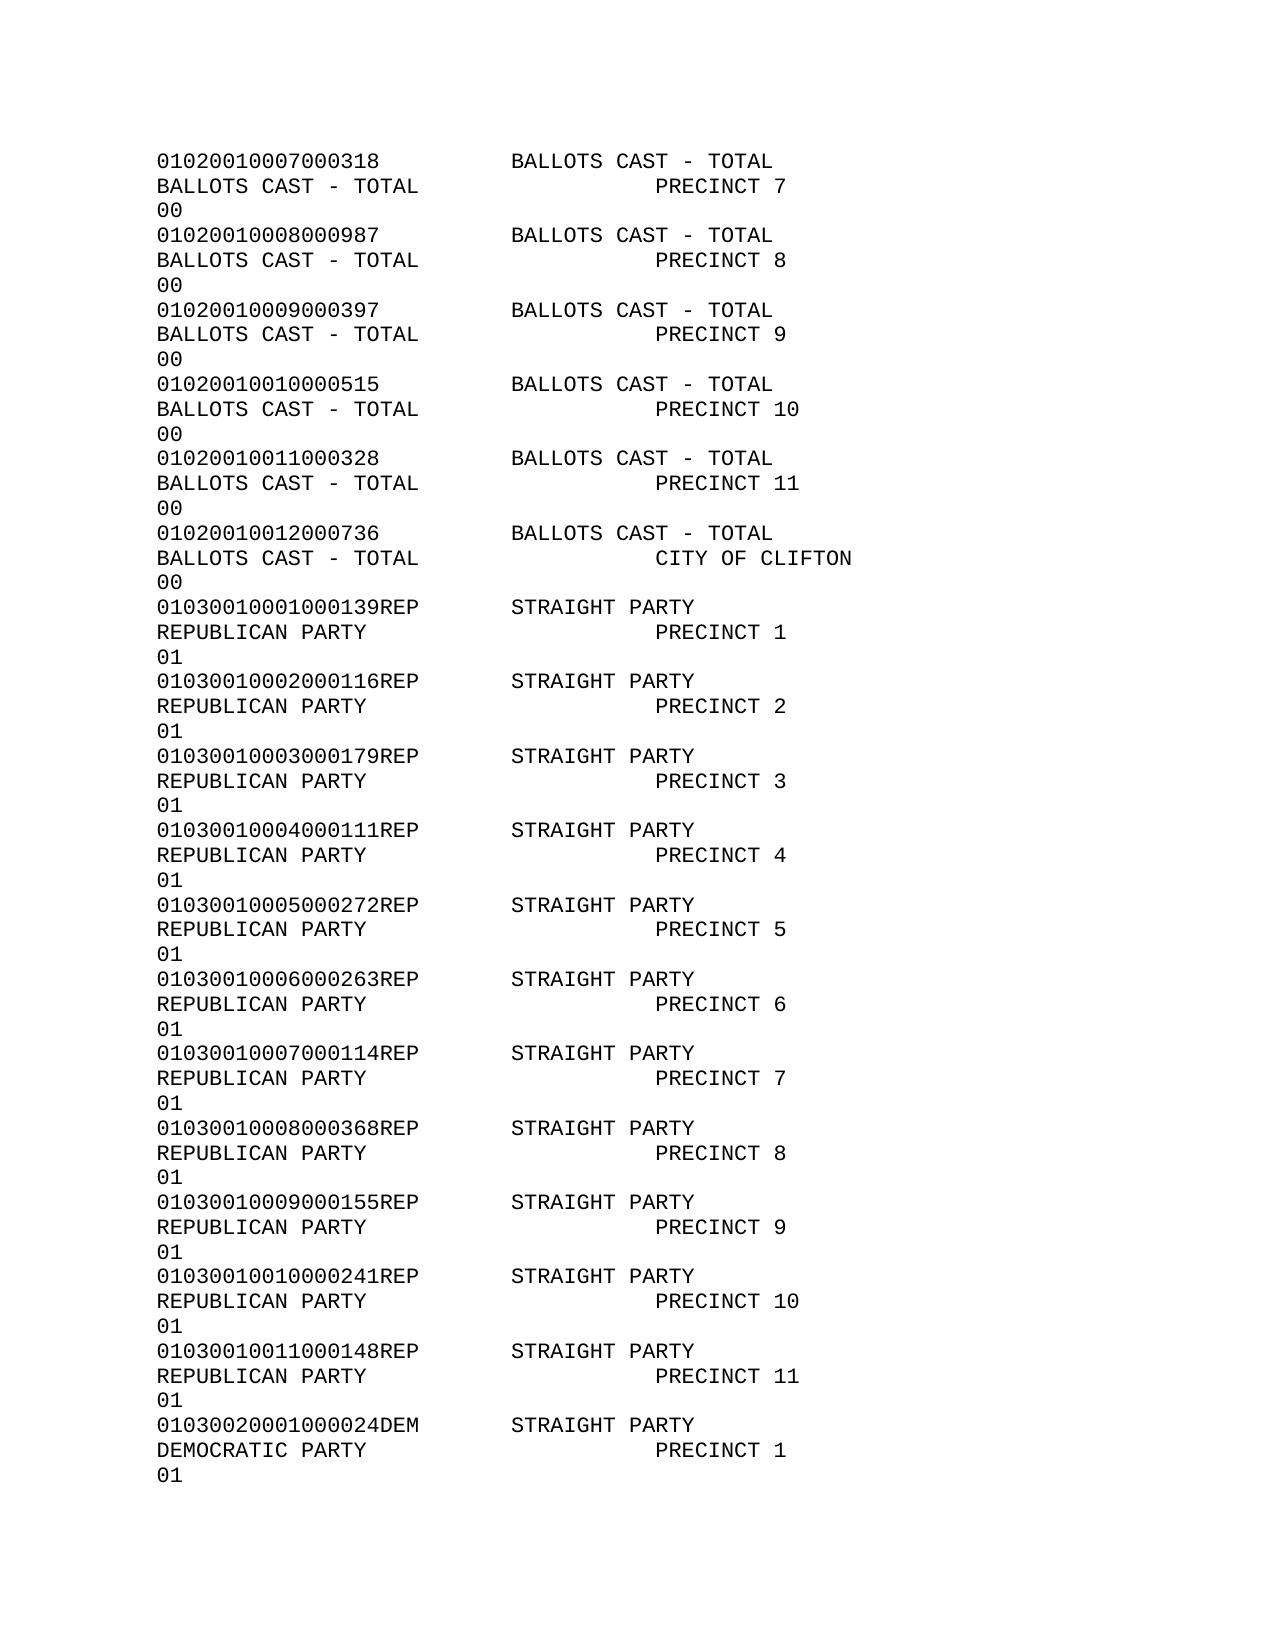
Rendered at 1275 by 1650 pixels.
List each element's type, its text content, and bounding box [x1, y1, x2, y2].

text 01020010009000397 BALLOTS CAST - TOTAL BALLOTS CAST - TOTAL PRECINCT 9 00 [156, 299, 1118, 373]
text 01030010008000368REP STRAIGHT PARTY REPUBLICAN PARTY PRECINCT 8 01 [156, 1117, 1118, 1191]
text 01030010007000114REP STRAIGHT PARTY REPUBLICAN PARTY PRECINCT 7 01 [156, 1042, 1118, 1117]
text 01020010007000318 BALLOTS CAST - TOTAL BALLOTS CAST - TOTAL PRECINCT 7 00 [156, 150, 1118, 224]
text 01030010001000139REP STRAIGHT PARTY REPUBLICAN PARTY PRECINCT 1 01 [156, 596, 1118, 671]
text 01020010011000328 BALLOTS CAST - TOTAL BALLOTS CAST - TOTAL PRECINCT 11 00 [156, 447, 1118, 522]
text 01030010009000155REP STRAIGHT PARTY REPUBLICAN PARTY PRECINCT 9 01 [156, 1191, 1118, 1266]
text 01030020001000024DEM STRAIGHT PARTY DEMOCRATIC PARTY PRECINCT 1 01 [156, 1414, 1118, 1489]
text 01020010008000987 BALLOTS CAST - TOTAL BALLOTS CAST - TOTAL PRECINCT 8 00 [156, 224, 1118, 299]
text 01030010004000111REP STRAIGHT PARTY REPUBLICAN PARTY PRECINCT 4 01 [156, 819, 1118, 894]
text 01020010012000736 BALLOTS CAST - TOTAL BALLOTS CAST - TOTAL CITY OF CLIFTON 00 [156, 522, 1118, 596]
text 01030010003000179REP STRAIGHT PARTY REPUBLICAN PARTY PRECINCT 3 01 [156, 745, 1118, 819]
text 01030010011000148REP STRAIGHT PARTY REPUBLICAN PARTY PRECINCT 11 01 [156, 1340, 1118, 1414]
text 01020010010000515 BALLOTS CAST - TOTAL BALLOTS CAST - TOTAL PRECINCT 10 00 [156, 373, 1118, 447]
text 01030010002000116REP STRAIGHT PARTY REPUBLICAN PARTY PRECINCT 2 01 [156, 671, 1118, 745]
text 01030010005000272REP STRAIGHT PARTY REPUBLICAN PARTY PRECINCT 5 01 [156, 894, 1118, 968]
text 01030010010000241REP STRAIGHT PARTY REPUBLICAN PARTY PRECINCT 10 01 [156, 1266, 1118, 1340]
text 01030010006000263REP STRAIGHT PARTY REPUBLICAN PARTY PRECINCT 6 01 [156, 968, 1118, 1042]
